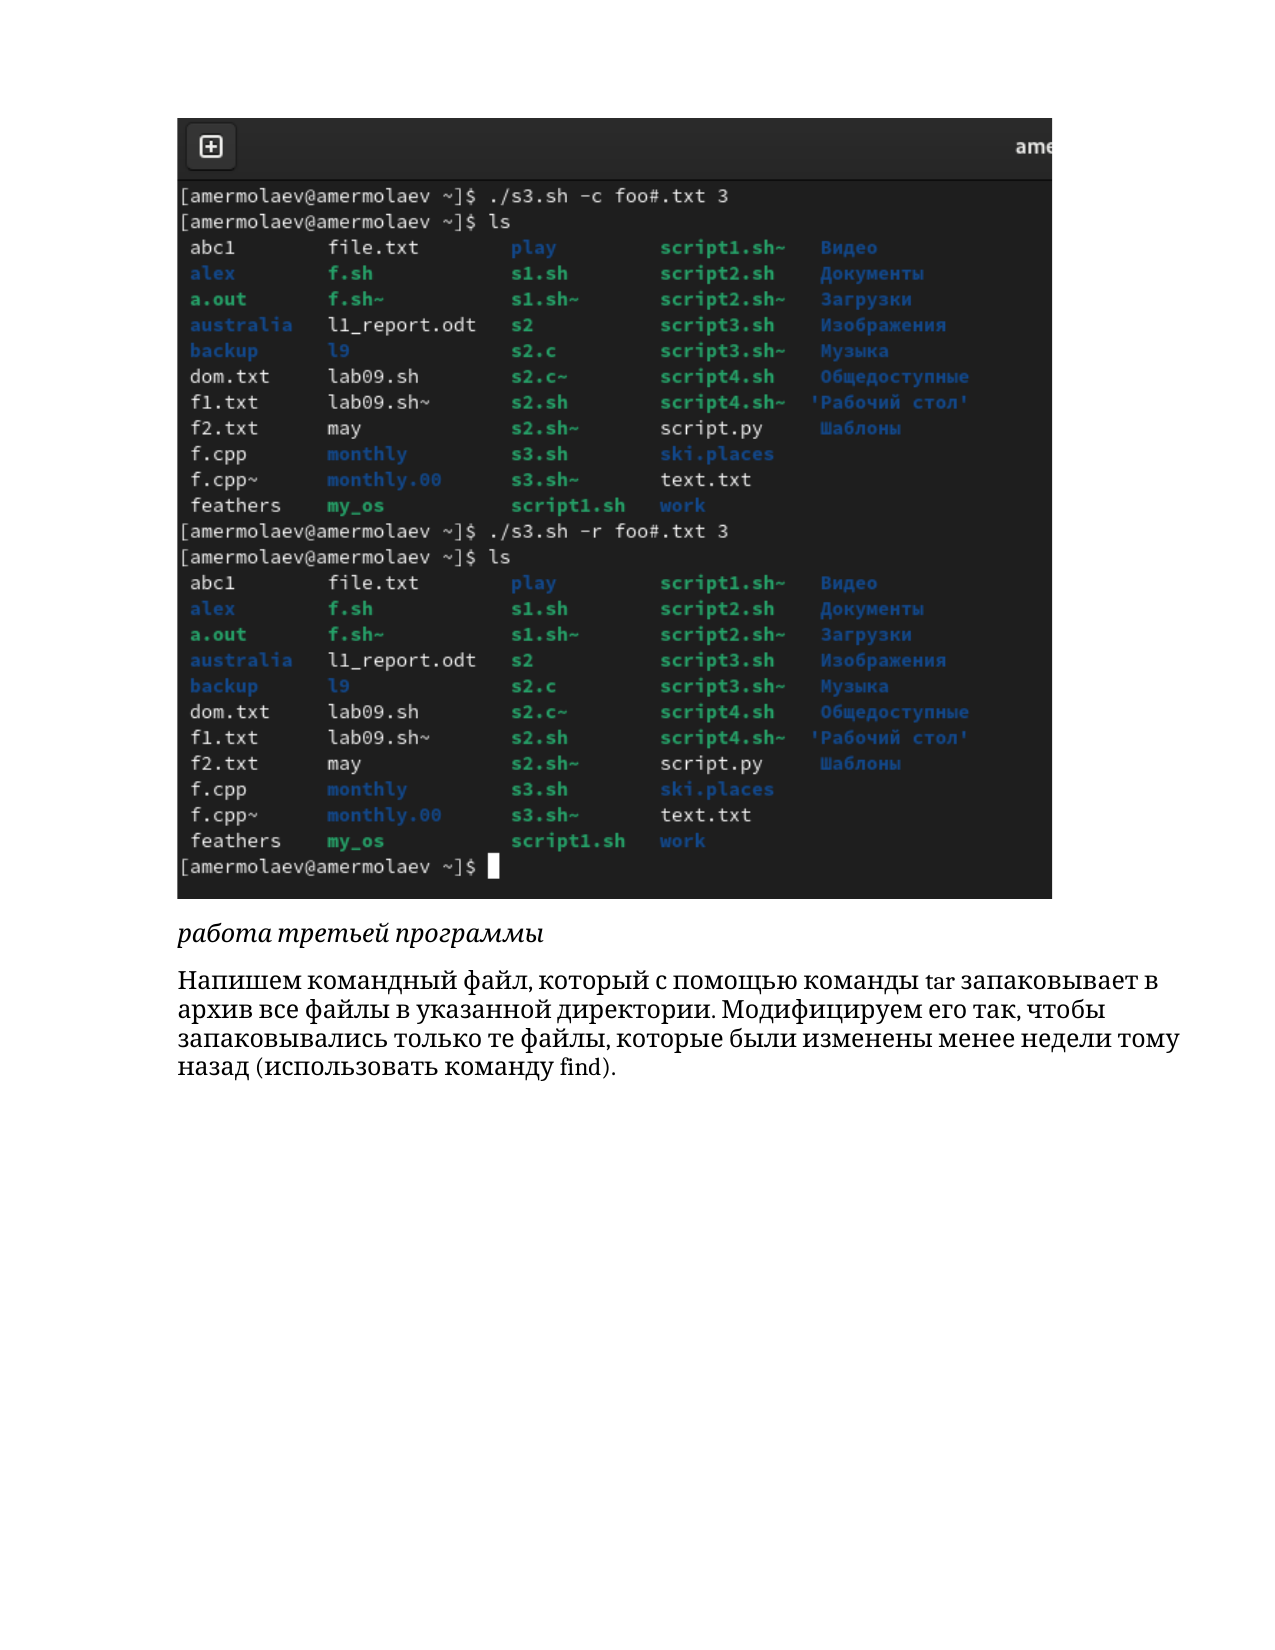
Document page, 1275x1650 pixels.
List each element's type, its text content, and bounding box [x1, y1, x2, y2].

picture [177, 118, 1053, 899]
text работа третьей программы [177, 919, 1186, 948]
text Напишем командный файл, который с помощью команды tar запаковывает в архив все файлы в указанной директории. Модифицируем его так, чтобы запаковывались только те файлы, которые были изменены менее недели тому назад (использовать команду find). [177, 967, 1186, 1082]
